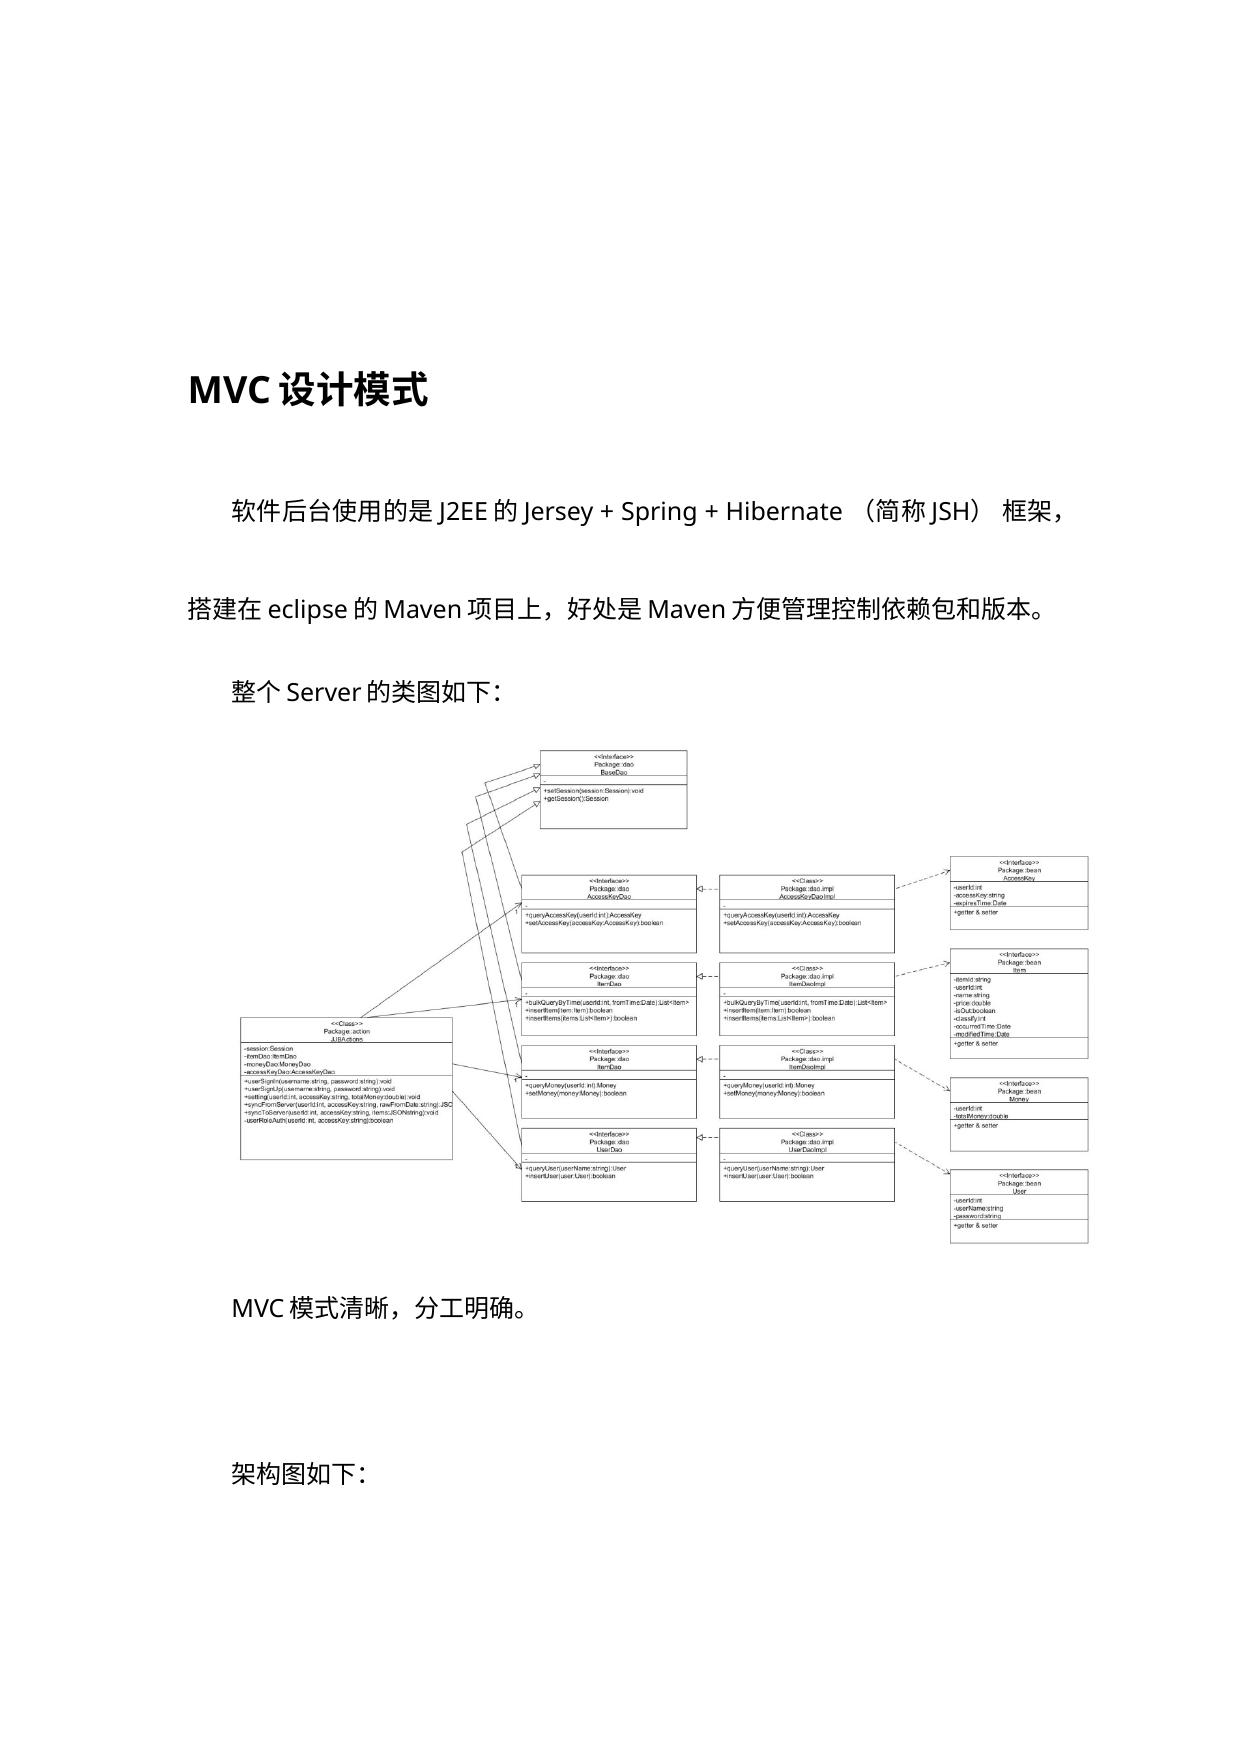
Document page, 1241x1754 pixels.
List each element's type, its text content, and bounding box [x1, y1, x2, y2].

text 架构图如下： [187, 1440, 1053, 1505]
text MVC模式清晰，分工明确。 [187, 1274, 1053, 1339]
picture [231, 741, 1097, 1252]
text 软件后台使用的是J2EE的Jersey + Spring + Hibernate （简称JSH） 框架，搭建在eclipse的Maven项目上，好处是Maven方便管理控制依赖包和版本。 [187, 477, 1053, 640]
subtitle MVC设计模式 [187, 355, 1053, 420]
text 整个Server的类图如下： [187, 658, 1053, 723]
